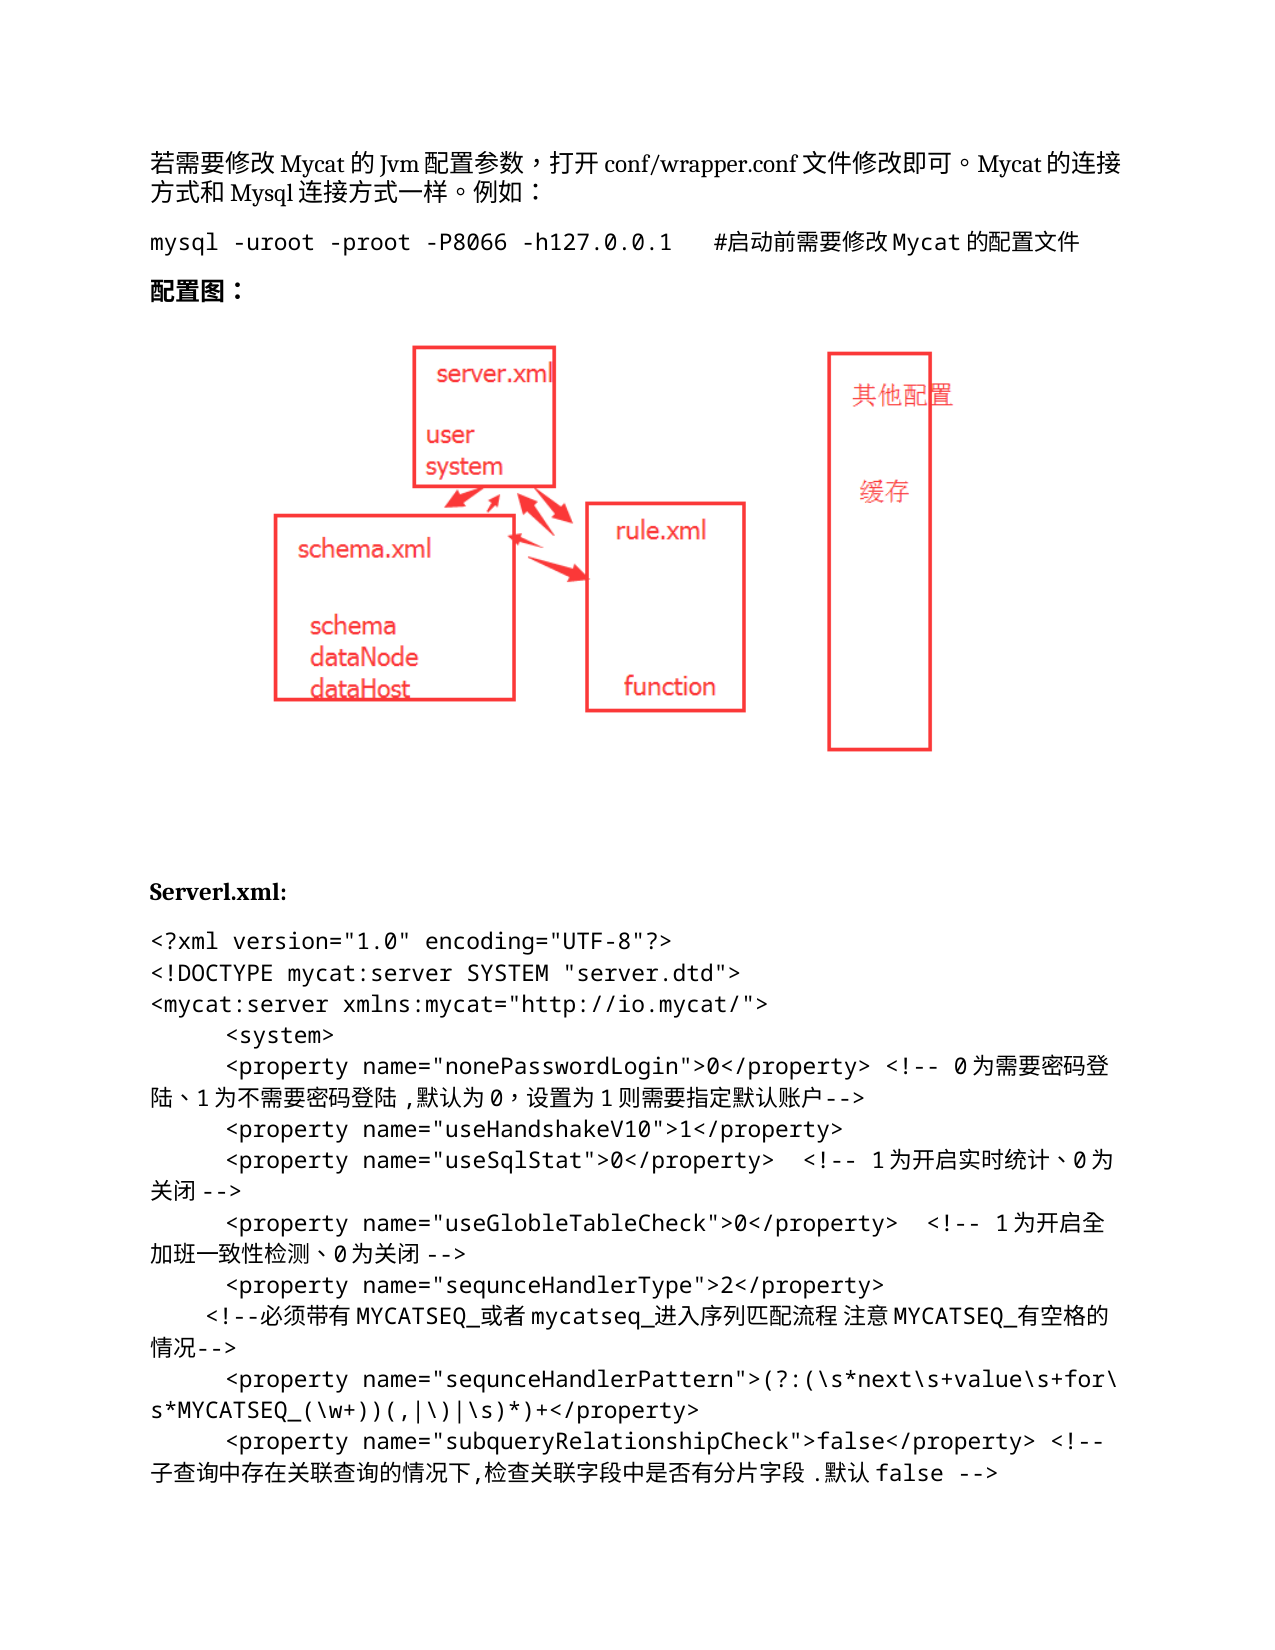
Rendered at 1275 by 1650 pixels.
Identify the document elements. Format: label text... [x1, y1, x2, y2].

text mysql -uroot -proot -P8066 -h127.0.0.1 #启动前需要修改Mycat的配置文件 [150, 226, 1125, 257]
text Serverl.xml: [150, 878, 1125, 907]
picture [168, 325, 1044, 810]
text 配置图： [150, 278, 1125, 307]
text 若需要修改Mycat的Jvm配置参数，打开conf/wrapper.conf文件修改即可。Mycat的连接方式和Mysql连接方式一样。例如： [150, 150, 1125, 207]
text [150, 925, 1125, 1488]
